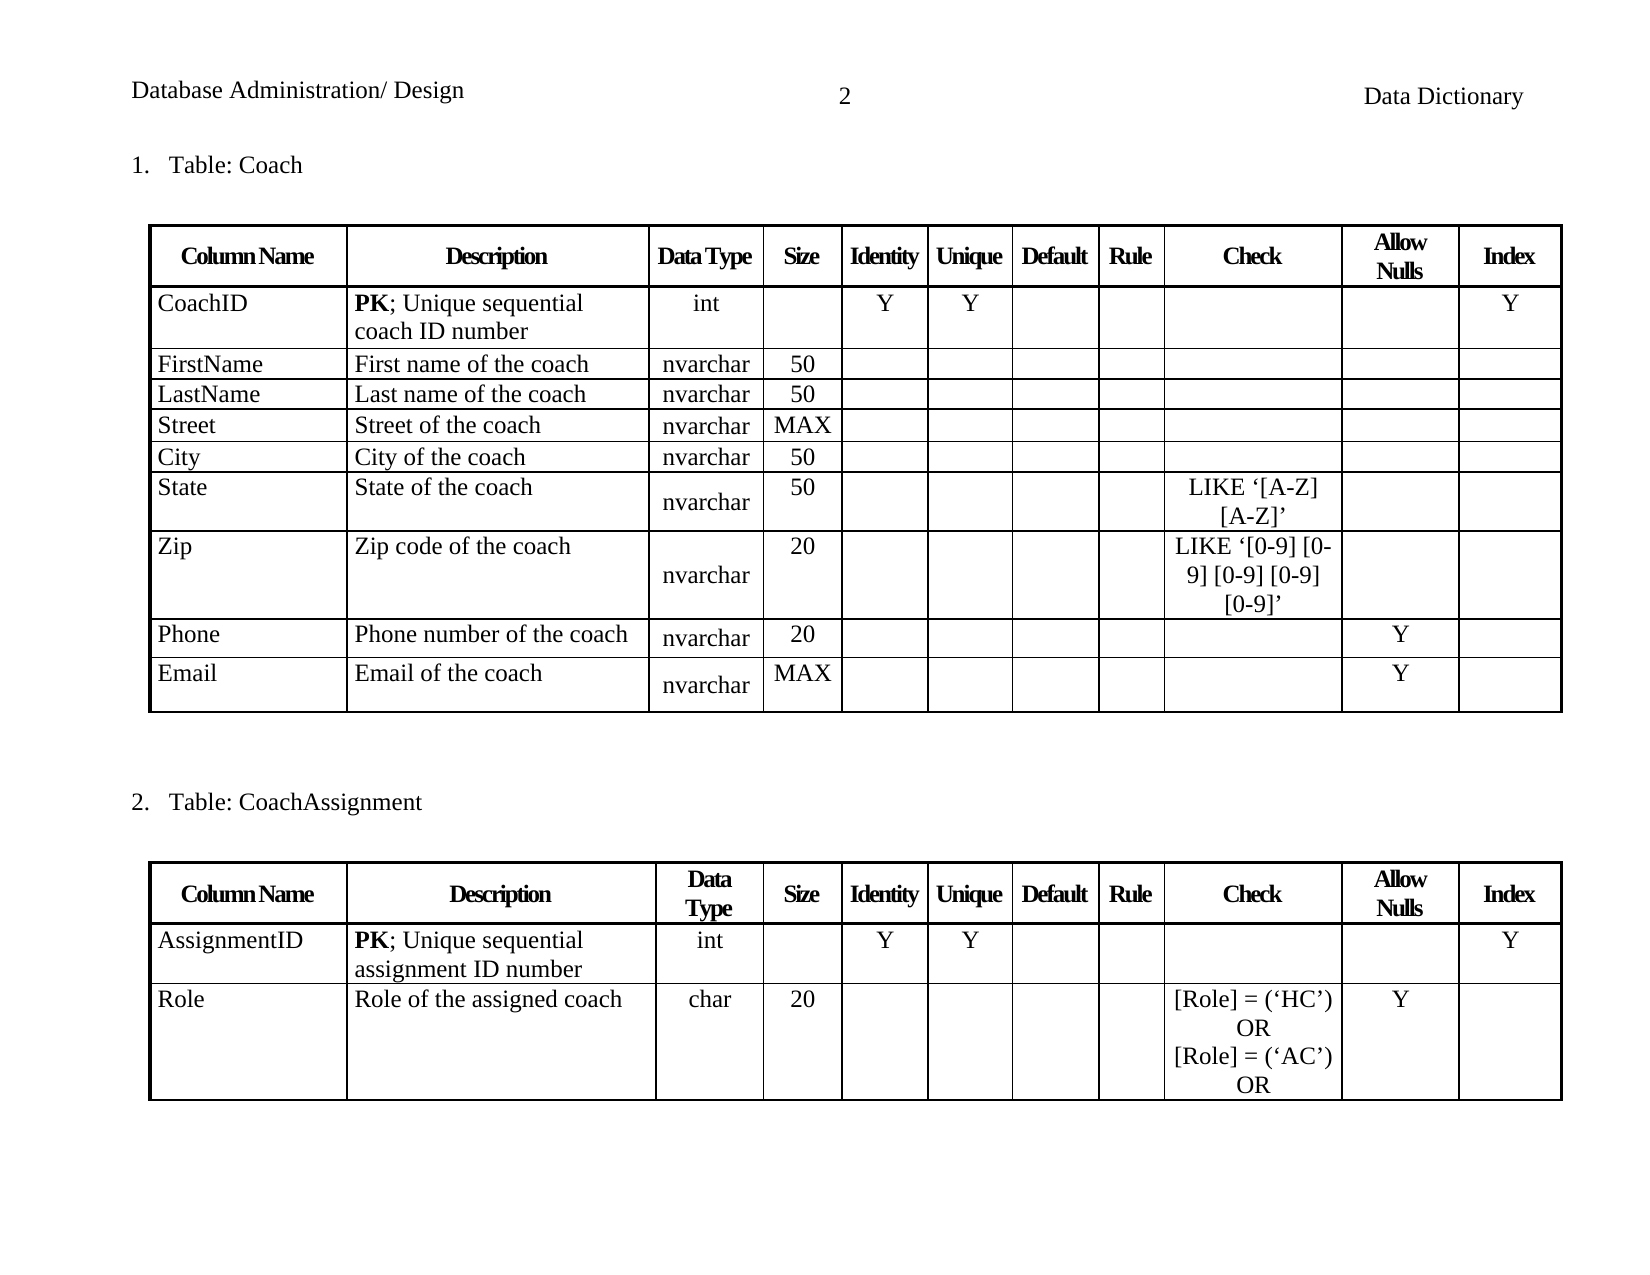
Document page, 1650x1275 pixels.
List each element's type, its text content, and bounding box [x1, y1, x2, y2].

table_cell [843, 349, 927, 378]
table_cell LIKE ‘[A-Z] [A-Z]’ [1165, 473, 1341, 530]
table_cell Email of the coach [348, 658, 648, 711]
table_header Identity [843, 864, 927, 922]
table_cell [1165, 349, 1341, 378]
table_header Data Type [650, 227, 763, 285]
table_header Description [348, 864, 655, 922]
table_cell [929, 442, 1012, 471]
table_cell [1100, 288, 1164, 348]
table_cell [1165, 925, 1341, 982]
table_cell [929, 532, 1012, 618]
table_cell Y [1343, 620, 1458, 657]
table_header Column Name [152, 864, 346, 922]
table_cell [1165, 442, 1341, 471]
table_cell 50 [764, 442, 841, 471]
table_cell [1013, 473, 1098, 530]
table_cell [1343, 442, 1458, 471]
table_header Identity [843, 227, 927, 285]
table_cell [929, 658, 1012, 711]
table_cell [1013, 532, 1098, 618]
table_cell [1165, 380, 1341, 408]
table_cell State of the coach [348, 473, 648, 530]
table_cell Phone [152, 620, 346, 657]
table_cell nvarchar [650, 349, 763, 378]
table_cell [1013, 984, 1098, 1099]
table_cell [764, 925, 841, 982]
table_cell nvarchar [650, 442, 763, 471]
table_cell AssignmentID [152, 925, 346, 982]
table_cell [843, 984, 927, 1099]
table_cell Street [152, 410, 346, 441]
table_cell City [152, 442, 346, 471]
table_cell [1100, 473, 1164, 530]
table_cell [1343, 380, 1458, 408]
list Table: CoachAssignment [131, 787, 1500, 816]
table_cell State [152, 473, 346, 530]
table_cell 50 [764, 349, 841, 378]
table_cell Y [929, 925, 1012, 982]
table_cell First name of the coach [348, 349, 648, 378]
table_cell 20 [764, 620, 841, 657]
table_cell [1343, 473, 1458, 530]
table_cell 20 [764, 984, 841, 1099]
table_cell [1013, 380, 1098, 408]
table_cell LastName [152, 380, 346, 408]
table_cell [1343, 349, 1458, 378]
table_cell [929, 984, 1012, 1099]
table_cell [1100, 380, 1164, 408]
table_header Allow Nulls [1343, 227, 1458, 285]
table_cell nvarchar [650, 620, 763, 657]
table_cell [1460, 620, 1560, 657]
table_cell char [657, 984, 763, 1099]
table_cell [1013, 410, 1098, 441]
table_cell [1100, 532, 1164, 618]
table_cell CoachID [152, 288, 346, 348]
table_cell Y [1460, 925, 1560, 982]
table_cell [1100, 349, 1164, 378]
table_cell MAX [764, 658, 841, 711]
table_cell Y [843, 925, 927, 982]
table_header Default [1013, 864, 1098, 922]
table_cell [929, 620, 1012, 657]
table_cell [843, 620, 927, 657]
table_header Size [764, 864, 841, 922]
table_cell [1460, 473, 1560, 530]
table_header Unique [929, 864, 1012, 922]
table_cell [843, 473, 927, 530]
table_cell [1100, 984, 1164, 1099]
table_cell PK; Unique sequential coach ID number [348, 288, 648, 348]
table_cell [843, 658, 927, 711]
table_header Check [1165, 864, 1341, 922]
table_cell [1460, 658, 1560, 711]
table_cell 50 [764, 380, 841, 408]
table_cell nvarchar [650, 473, 763, 530]
table_header Size [764, 227, 841, 285]
table_cell FirstName [152, 349, 346, 378]
table_header Rule [1100, 864, 1164, 922]
table_cell Phone number of the coach [348, 620, 648, 657]
table_cell [1343, 925, 1458, 982]
table_cell [1100, 410, 1164, 441]
table_cell int [657, 925, 763, 982]
table_cell Street of the coach [348, 410, 648, 441]
table_cell [1165, 658, 1341, 711]
table_cell [1013, 658, 1098, 711]
table_header Index [1460, 864, 1560, 922]
table_cell Zip code of the coach [348, 532, 648, 618]
table_header Allow Nulls [1343, 864, 1458, 922]
table_cell [1165, 288, 1341, 348]
table_cell nvarchar [650, 410, 763, 441]
table_cell [929, 380, 1012, 408]
list Table: Coach [131, 150, 1500, 179]
table_cell [1460, 532, 1560, 618]
table_cell [929, 410, 1012, 441]
table_cell [1013, 925, 1098, 982]
table_cell [1013, 288, 1098, 348]
table_header Default [1013, 227, 1098, 285]
table_cell [1165, 620, 1341, 657]
table_cell [1460, 410, 1560, 441]
table_cell Y [1460, 288, 1560, 348]
table_cell [929, 473, 1012, 530]
table_cell [1100, 442, 1164, 471]
table_header Data Type [657, 864, 763, 922]
table_cell LIKE ‘[0-9] [0-9] [0-9] [0-9] [0-9]’ [1165, 532, 1341, 618]
table_cell Role [152, 984, 346, 1099]
table_cell [843, 442, 927, 471]
table_cell nvarchar [650, 380, 763, 408]
table_header Column Name [152, 227, 346, 285]
table_cell Zip [152, 532, 346, 618]
table_cell [1460, 349, 1560, 378]
table_cell [843, 380, 927, 408]
table_cell Y [843, 288, 927, 348]
table_cell [1100, 620, 1164, 657]
table_cell nvarchar [650, 532, 763, 618]
table_cell [1460, 380, 1560, 408]
table_cell PK; Unique sequential assignment ID number [348, 925, 655, 982]
table_cell [1165, 410, 1341, 441]
table_cell Y [1343, 658, 1458, 711]
table_cell [764, 288, 841, 348]
table_cell City of the coach [348, 442, 648, 471]
table_cell [1013, 349, 1098, 378]
table_cell [843, 532, 927, 618]
table_header Check [1165, 227, 1341, 285]
table_cell 20 [764, 532, 841, 618]
table_header Description [348, 227, 648, 285]
table_cell [1100, 925, 1164, 982]
table_cell [1100, 658, 1164, 711]
table_cell Last name of the coach [348, 380, 648, 408]
table_cell [1343, 532, 1458, 618]
table_cell int [650, 288, 763, 348]
table_cell [1460, 984, 1560, 1099]
table_cell Y [1343, 984, 1458, 1099]
table_header Rule [1100, 227, 1164, 285]
table_cell [1343, 288, 1458, 348]
table_cell nvarchar [650, 658, 763, 711]
table_cell [1343, 410, 1458, 441]
table_cell MAX [764, 410, 841, 441]
table_cell Email [152, 658, 346, 711]
table_cell [1013, 442, 1098, 471]
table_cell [1165, 984, 1341, 1099]
table_header Index [1460, 227, 1560, 285]
table_cell Y [929, 288, 1012, 348]
table_cell 50 [764, 473, 841, 530]
table_cell [1013, 620, 1098, 657]
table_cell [348, 984, 655, 1099]
table_cell [843, 410, 927, 441]
table_cell [1460, 442, 1560, 471]
table_cell [929, 349, 1012, 378]
table_header Unique [929, 227, 1012, 285]
